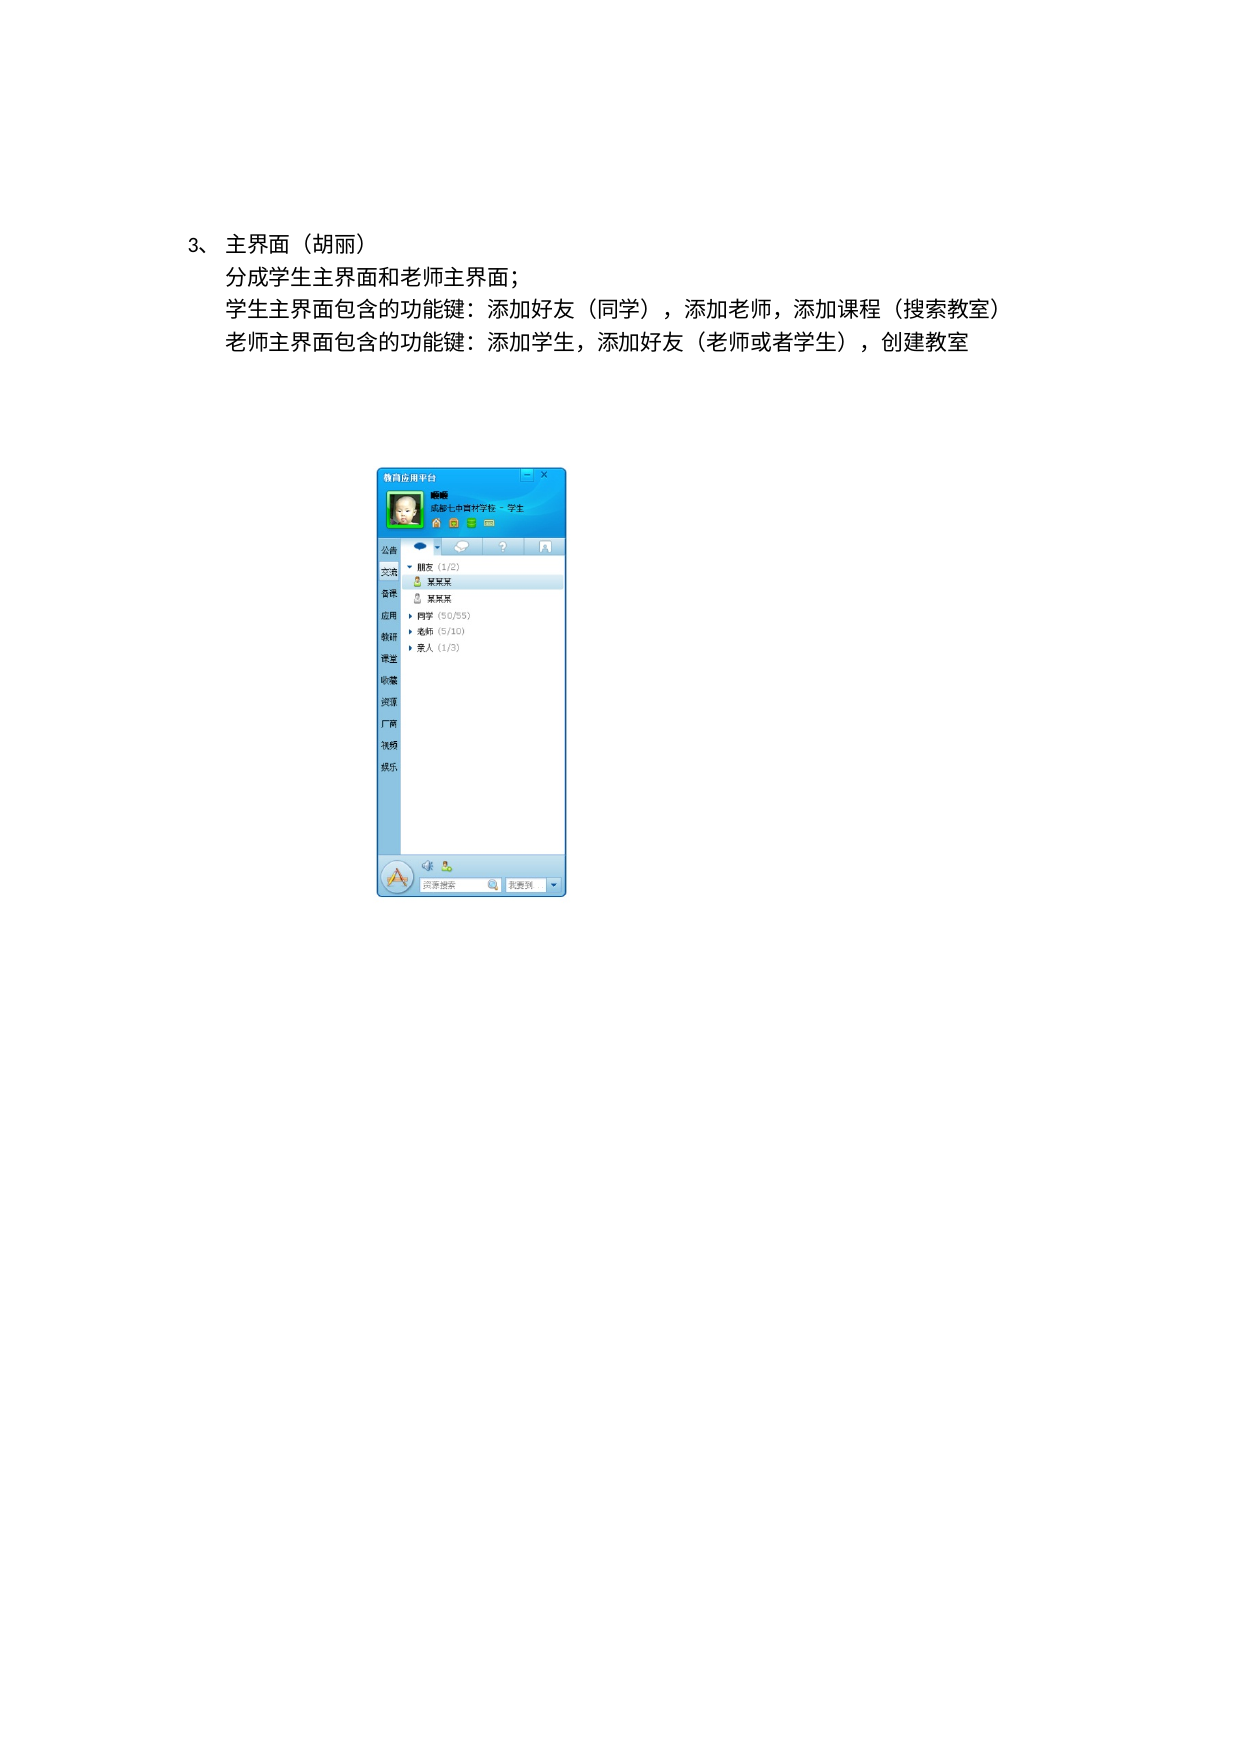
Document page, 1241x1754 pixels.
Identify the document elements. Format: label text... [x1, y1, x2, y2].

list 分成学生主界面和老师主界面； [225, 259, 1053, 292]
picture [187, 357, 1053, 1050]
list 老师主界面包含的功能键：添加学生，添加好友（老师或者学生），创建教室 [225, 324, 1053, 357]
list 学生主界面包含的功能键：添加好友（同学），添加老师，添加课程（搜索教室） [225, 292, 1053, 324]
list 主界面（胡丽） [187, 227, 1053, 259]
